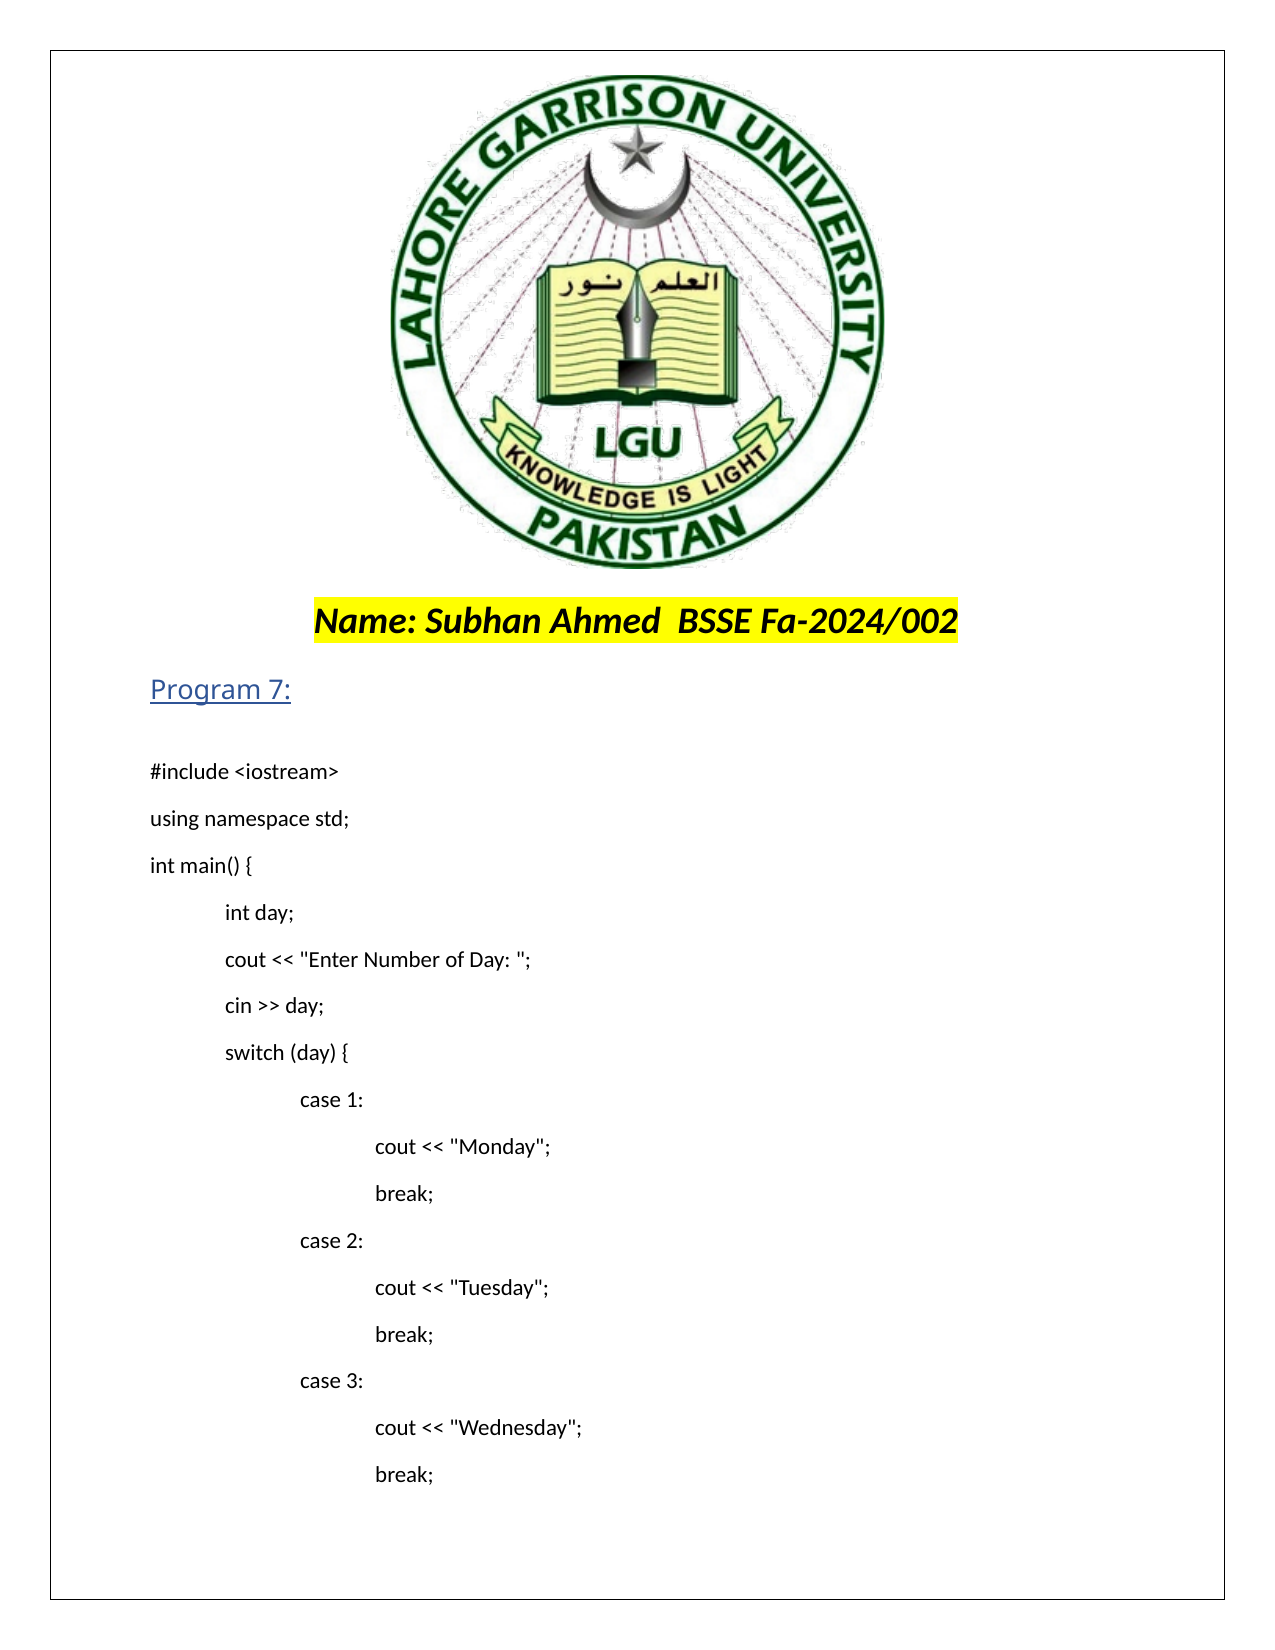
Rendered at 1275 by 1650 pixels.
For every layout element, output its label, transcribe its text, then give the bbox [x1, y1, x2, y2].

text break; [150, 1460, 1125, 1488]
text cout << "Tuesday"; [150, 1273, 1125, 1301]
text int main() { [150, 851, 1125, 879]
text cout << "Enter Number of Day: "; [150, 945, 1125, 973]
subtitle Program 7: [150, 671, 1125, 707]
text cin >> day; [150, 992, 1125, 1020]
text cout << "Wednesday"; [150, 1413, 1125, 1442]
text switch (day) { [150, 1038, 1125, 1067]
text case 1: [150, 1085, 1125, 1113]
text case 3: [150, 1367, 1125, 1395]
text int day; [150, 898, 1125, 926]
text using namespace std; [150, 804, 1125, 832]
picture [390, 75, 885, 569]
text break; [150, 1320, 1125, 1348]
text cout << "Monday"; [150, 1132, 1125, 1160]
text #include <iostream> [150, 757, 1125, 785]
text break; [150, 1179, 1125, 1207]
text case 2: [150, 1226, 1125, 1254]
